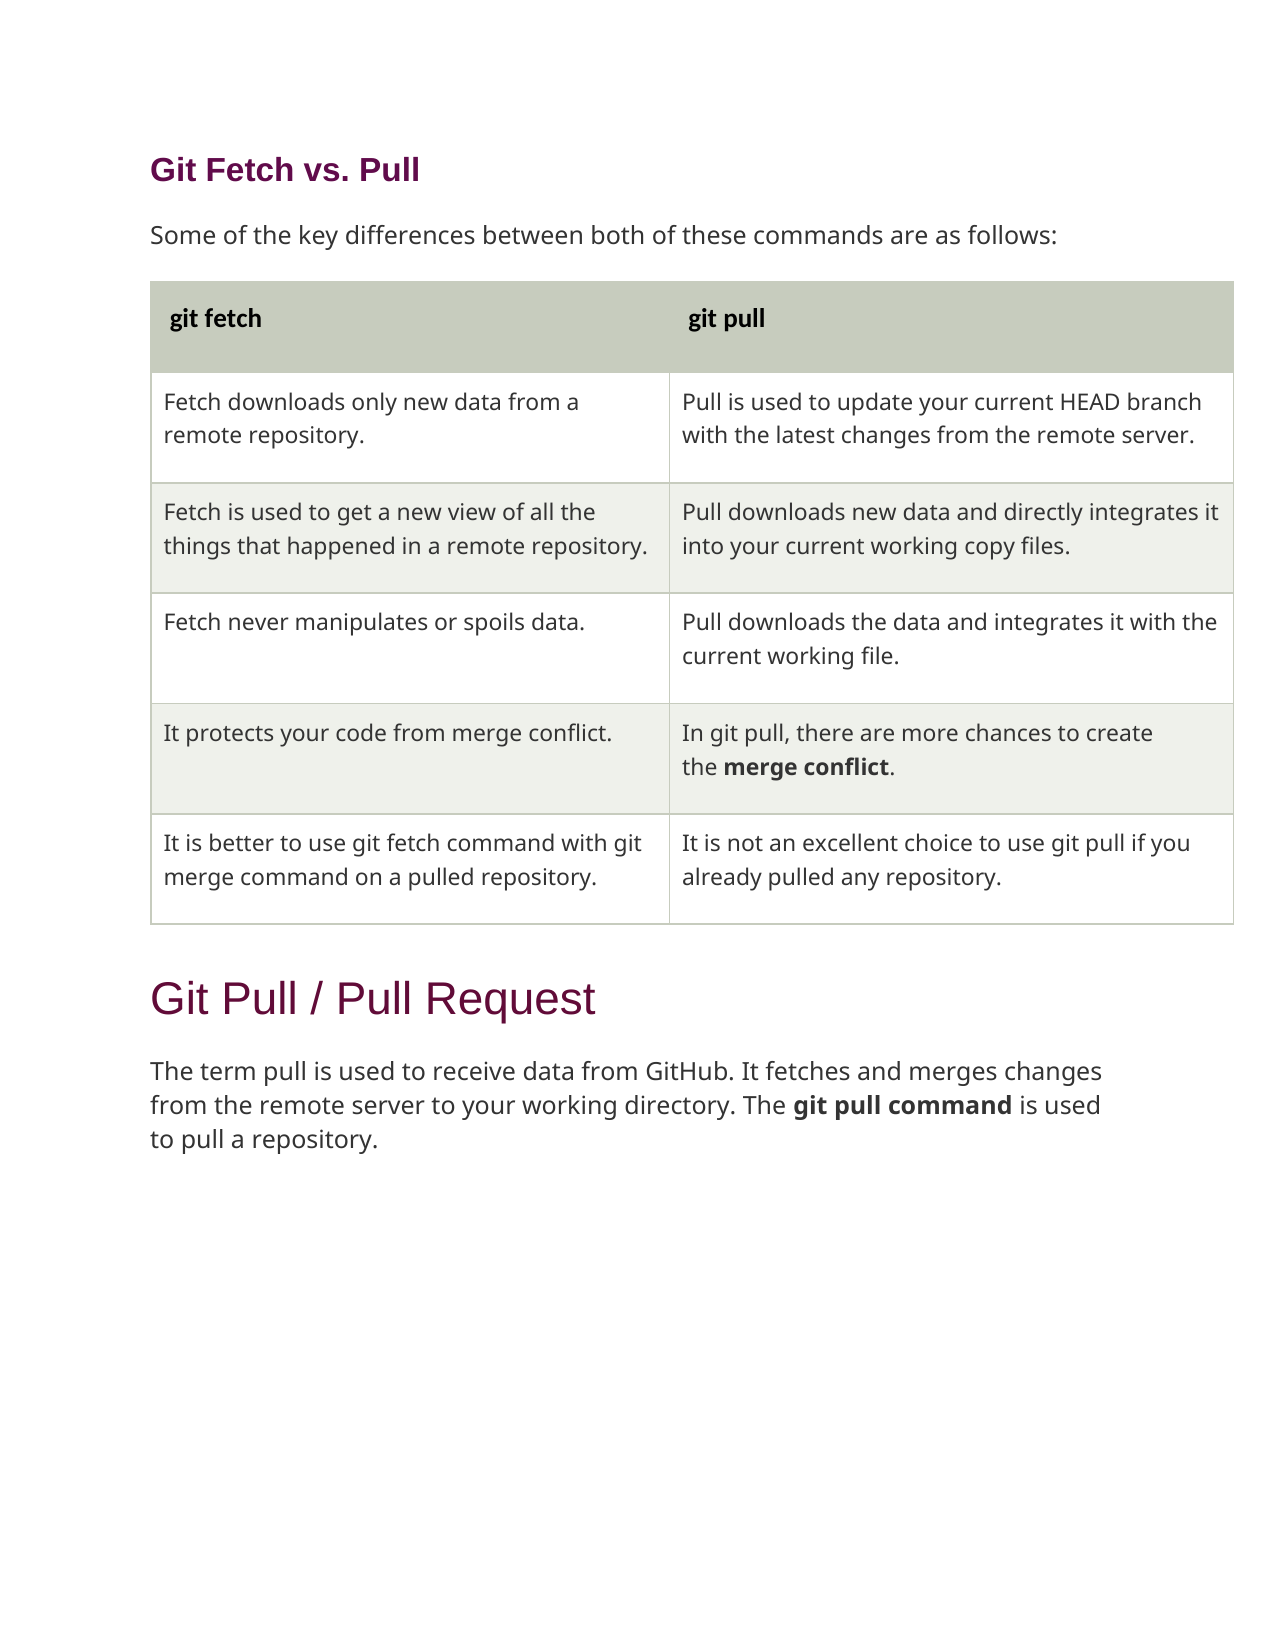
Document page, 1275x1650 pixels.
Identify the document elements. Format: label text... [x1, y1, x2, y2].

table_header git fetch [152, 282, 669, 372]
text The term pull is used to receive data from GitHub. It fetches and merges changes from the remote server to your working directory. The git pull command is used to pull a repository. [150, 1053, 1125, 1156]
table_cell Fetch never manipulates or spoils data. [152, 594, 669, 703]
subtitle Git Pull / Pull Request [150, 972, 1125, 1024]
subtitle Git Fetch vs. Pull [150, 150, 1125, 188]
table_cell Fetch downloads only new data from a remote repository. [152, 373, 669, 482]
table_cell It is not an excellent choice to use git pull if you already pulled any repository. [670, 815, 1233, 923]
table_cell In git pull, there are more chances to create the merge conflict. [670, 704, 1233, 813]
table_header git pull [669, 282, 1233, 372]
table_cell It protects your code from merge conflict. [152, 704, 669, 813]
text Some of the key differences between both of these commands are as follows: [150, 218, 1125, 252]
table_cell Pull is used to update your current HEAD branch with the latest changes from the remote server. [670, 373, 1233, 482]
table_cell Pull downloads the data and integrates it with the current working file. [670, 594, 1233, 703]
table_cell Fetch is used to get a new view of all the things that happened in a remote repository. [152, 484, 669, 592]
table_cell Pull downloads new data and directly integrates it into your current working copy files. [670, 484, 1233, 592]
table_cell It is better to use git fetch command with git merge command on a pulled repository. [152, 815, 669, 923]
